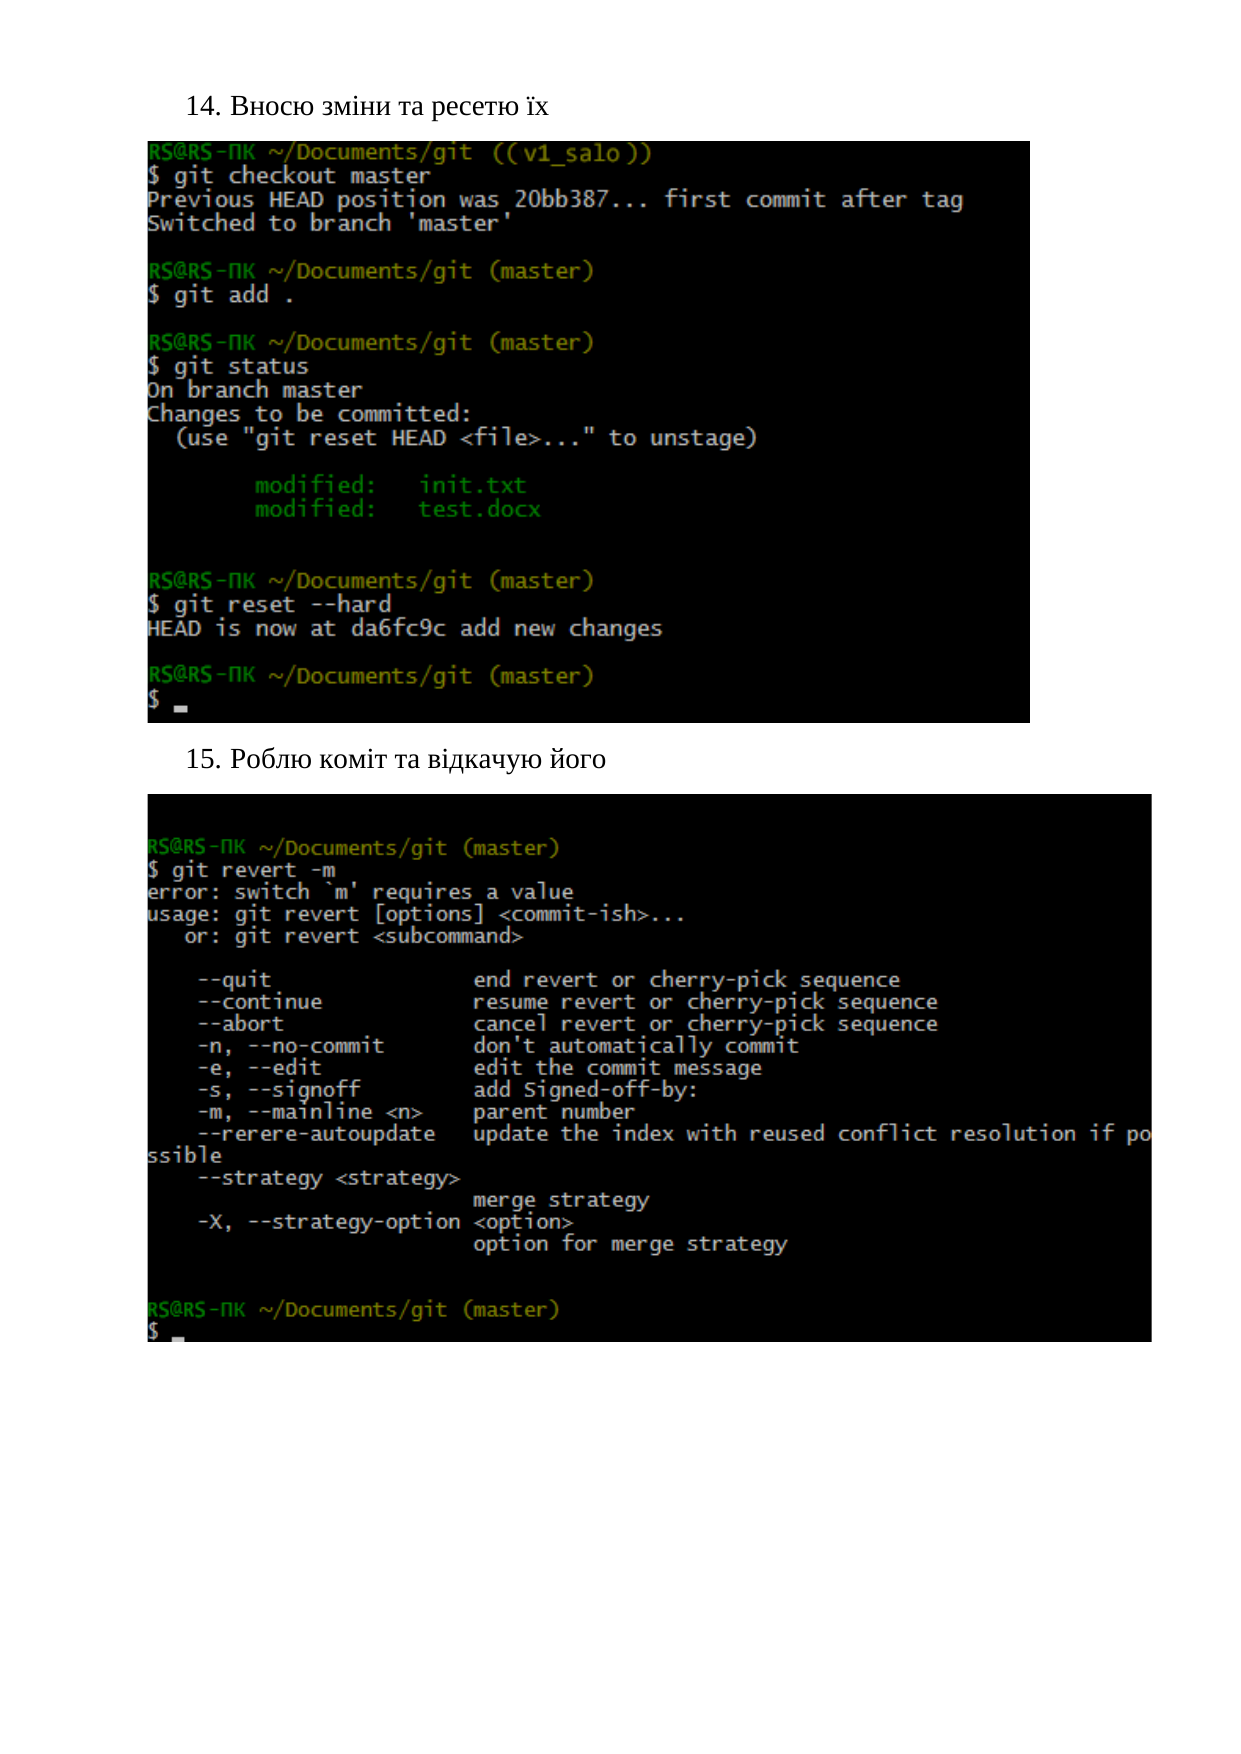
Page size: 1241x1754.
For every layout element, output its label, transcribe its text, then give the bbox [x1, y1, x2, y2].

picture [147, 794, 1152, 1342]
list Роблю коміт та відкачую його [185, 742, 1152, 775]
picture [147, 141, 1030, 723]
list Вносю зміни та ресетю їх [185, 88, 1152, 122]
